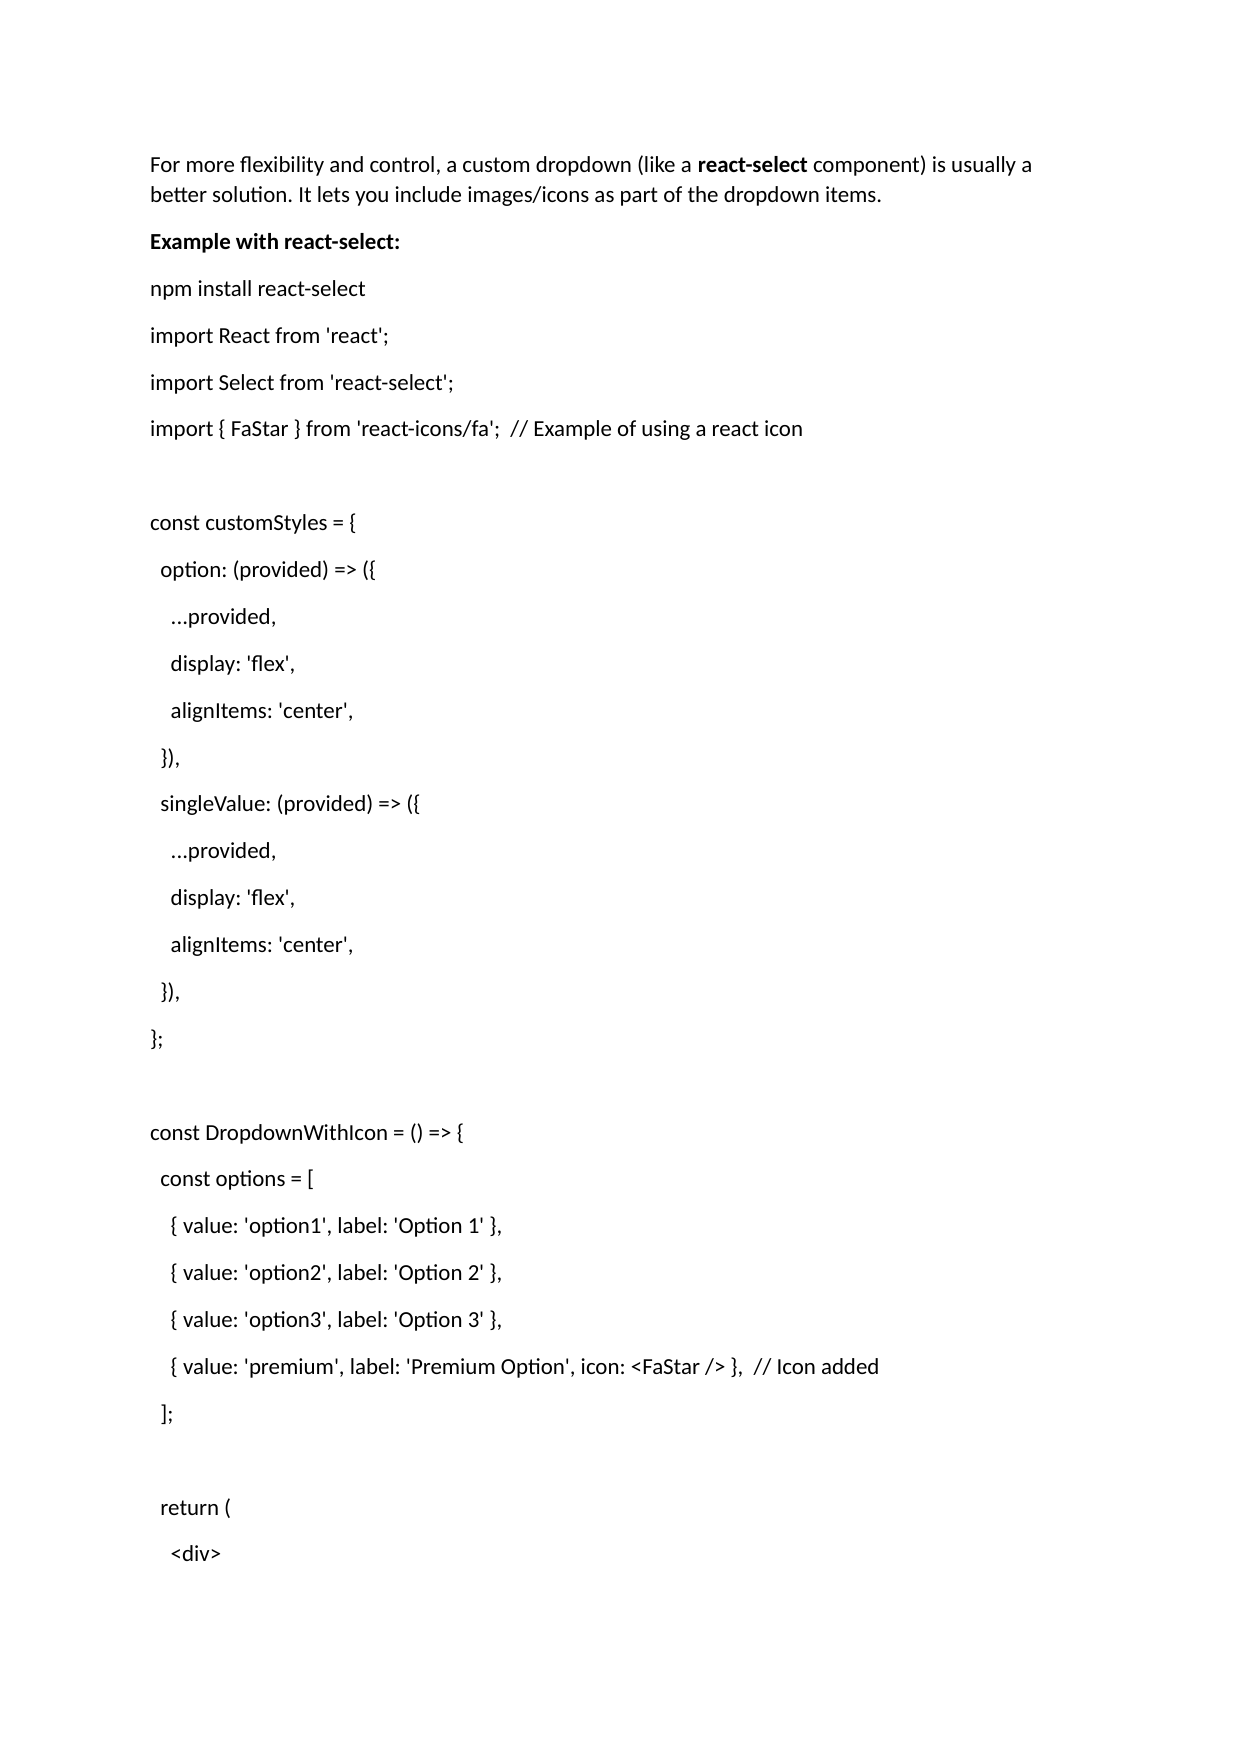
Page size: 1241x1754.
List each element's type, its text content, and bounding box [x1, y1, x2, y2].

text }; [150, 1024, 1090, 1052]
text alignItems: 'center', [150, 930, 1090, 958]
text singleValue: (provided) => ({ [150, 789, 1090, 818]
text const customStyles = { [150, 508, 1090, 536]
text ...provided, [150, 836, 1090, 864]
text import Select from 'react-select'; [150, 368, 1090, 396]
text }), [150, 743, 1090, 771]
text option: (provided) => ({ [150, 555, 1090, 583]
text alignItems: 'center', [150, 696, 1090, 724]
text import React from 'react'; [150, 321, 1090, 349]
text For more flexibility and control, a custom dropdown (like a react-select component) is usually a better solution. It lets you include images/icons as part of the dropdown items. [150, 150, 1090, 208]
text display: 'flex', [150, 649, 1090, 677]
text ]; [150, 1399, 1090, 1427]
text import { FaStar } from 'react-icons/fa'; // Example of using a react icon [150, 414, 1090, 443]
text return ( [150, 1493, 1090, 1521]
text { value: 'premium', label: 'Premium Option', icon: <FaStar /> }, // Icon added [150, 1352, 1090, 1380]
text { value: 'option2', label: 'Option 2' }, [150, 1258, 1090, 1286]
text const DropdownWithIcon = () => { [150, 1118, 1090, 1146]
text <div> [150, 1539, 1090, 1568]
text { value: 'option1', label: 'Option 1' }, [150, 1211, 1090, 1239]
text Example with react-select: [150, 227, 1090, 255]
text display: 'flex', [150, 883, 1090, 911]
text }), [150, 977, 1090, 1005]
text const options = [ [150, 1164, 1090, 1193]
text npm install react-select [150, 274, 1090, 302]
text { value: 'option3', label: 'Option 3' }, [150, 1305, 1090, 1333]
text ...provided, [150, 602, 1090, 630]
